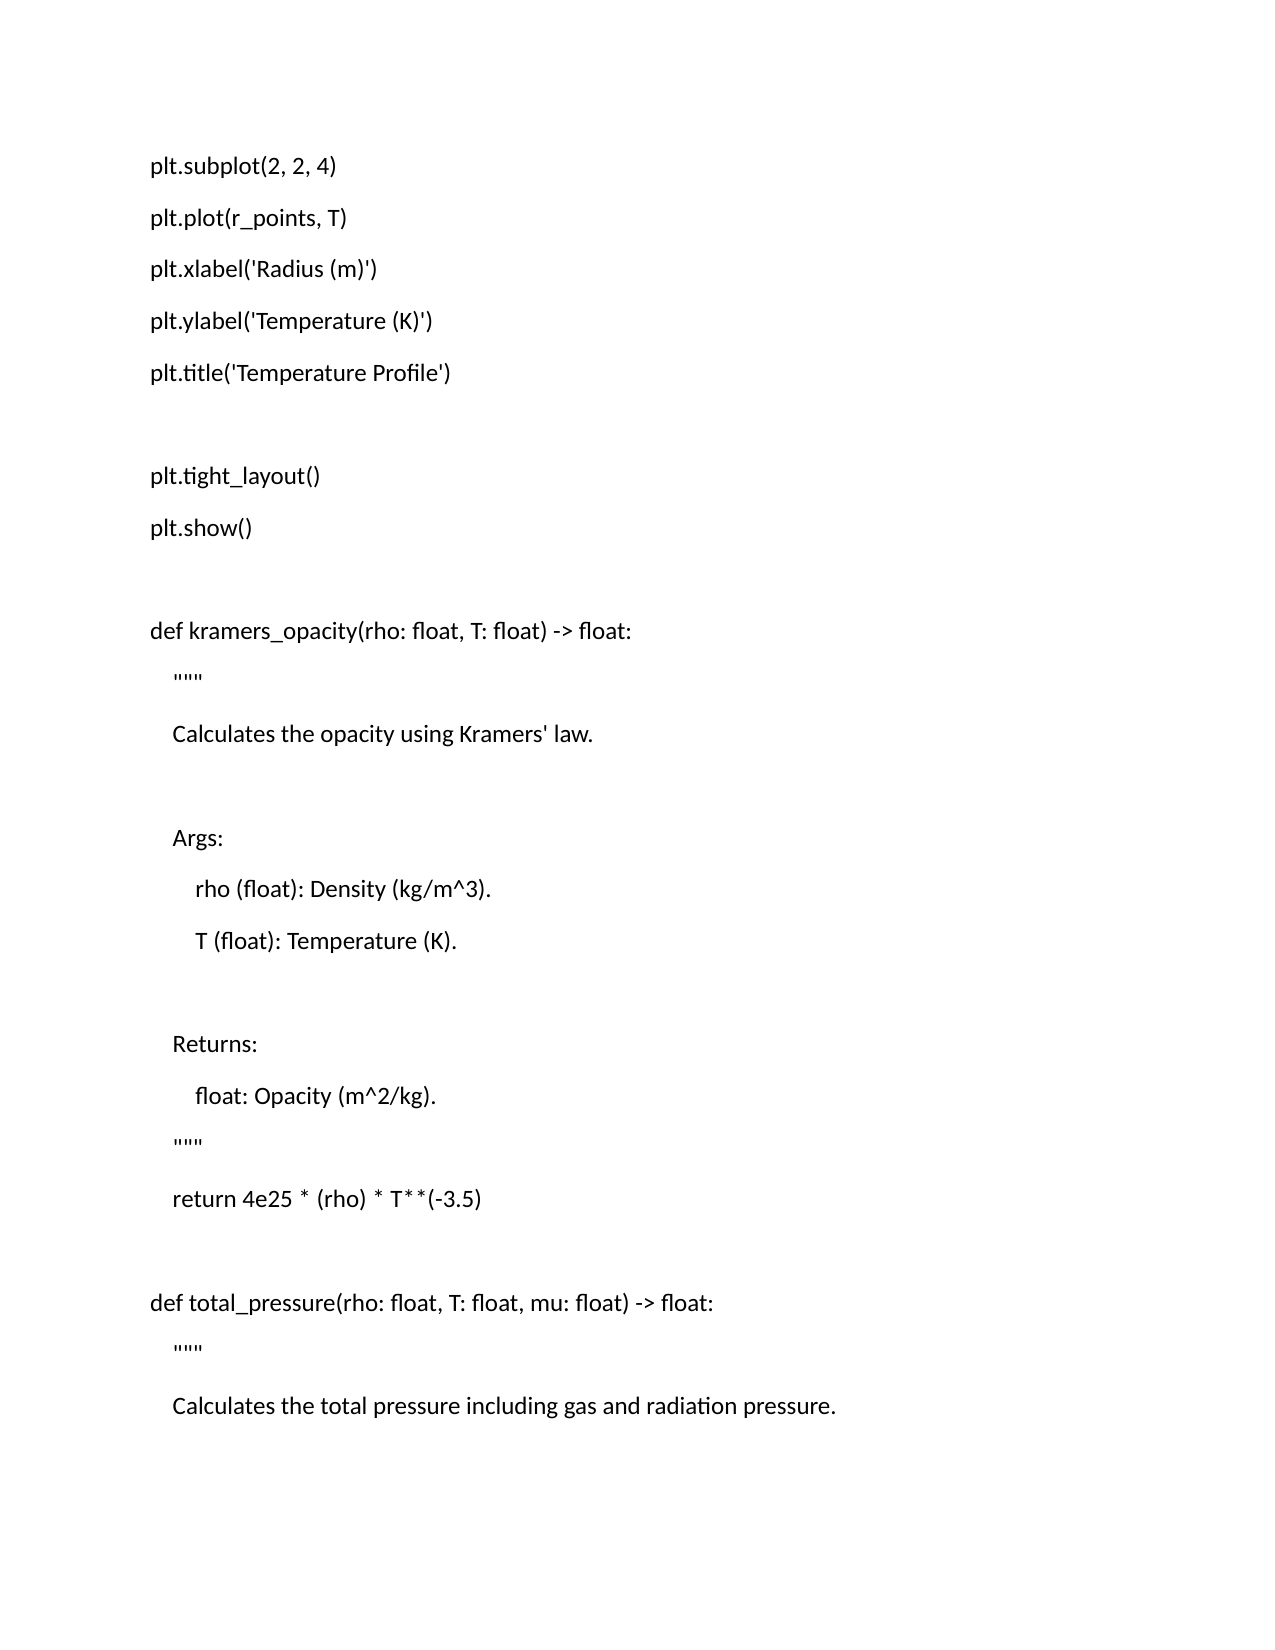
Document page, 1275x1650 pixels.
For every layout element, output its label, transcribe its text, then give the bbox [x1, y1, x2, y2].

text plt.tight_layout() [150, 460, 1125, 491]
text Calculates the total pressure including gas and radiation pressure. [150, 1390, 1125, 1421]
text return 4e25 * (rho) * T**(-3.5) [150, 1183, 1125, 1214]
text """ [150, 1132, 1125, 1162]
text float: Opacity (m^2/kg). [150, 1080, 1125, 1111]
text Args: [150, 822, 1125, 852]
text plt.plot(r_points, T) [150, 202, 1125, 232]
text def total_pressure(rho: float, T: float, mu: float) -> float: [150, 1287, 1125, 1317]
text def kramers_opacity(rho: float, T: float) -> float: [150, 615, 1125, 646]
text plt.subplot(2, 2, 4) [150, 150, 1125, 181]
text T (float): Temperature (K). [150, 925, 1125, 956]
text """ [150, 667, 1125, 697]
text plt.xlabel('Radius (m)') [150, 253, 1125, 284]
text plt.title('Temperature Profile') [150, 357, 1125, 387]
text Calculates the opacity using Kramers' law. [150, 718, 1125, 749]
text plt.show() [150, 512, 1125, 542]
text plt.ylabel('Temperature (K)') [150, 305, 1125, 336]
text rho (float): Density (kg/m^3). [150, 873, 1125, 904]
text Returns: [150, 1028, 1125, 1059]
text """ [150, 1338, 1125, 1369]
